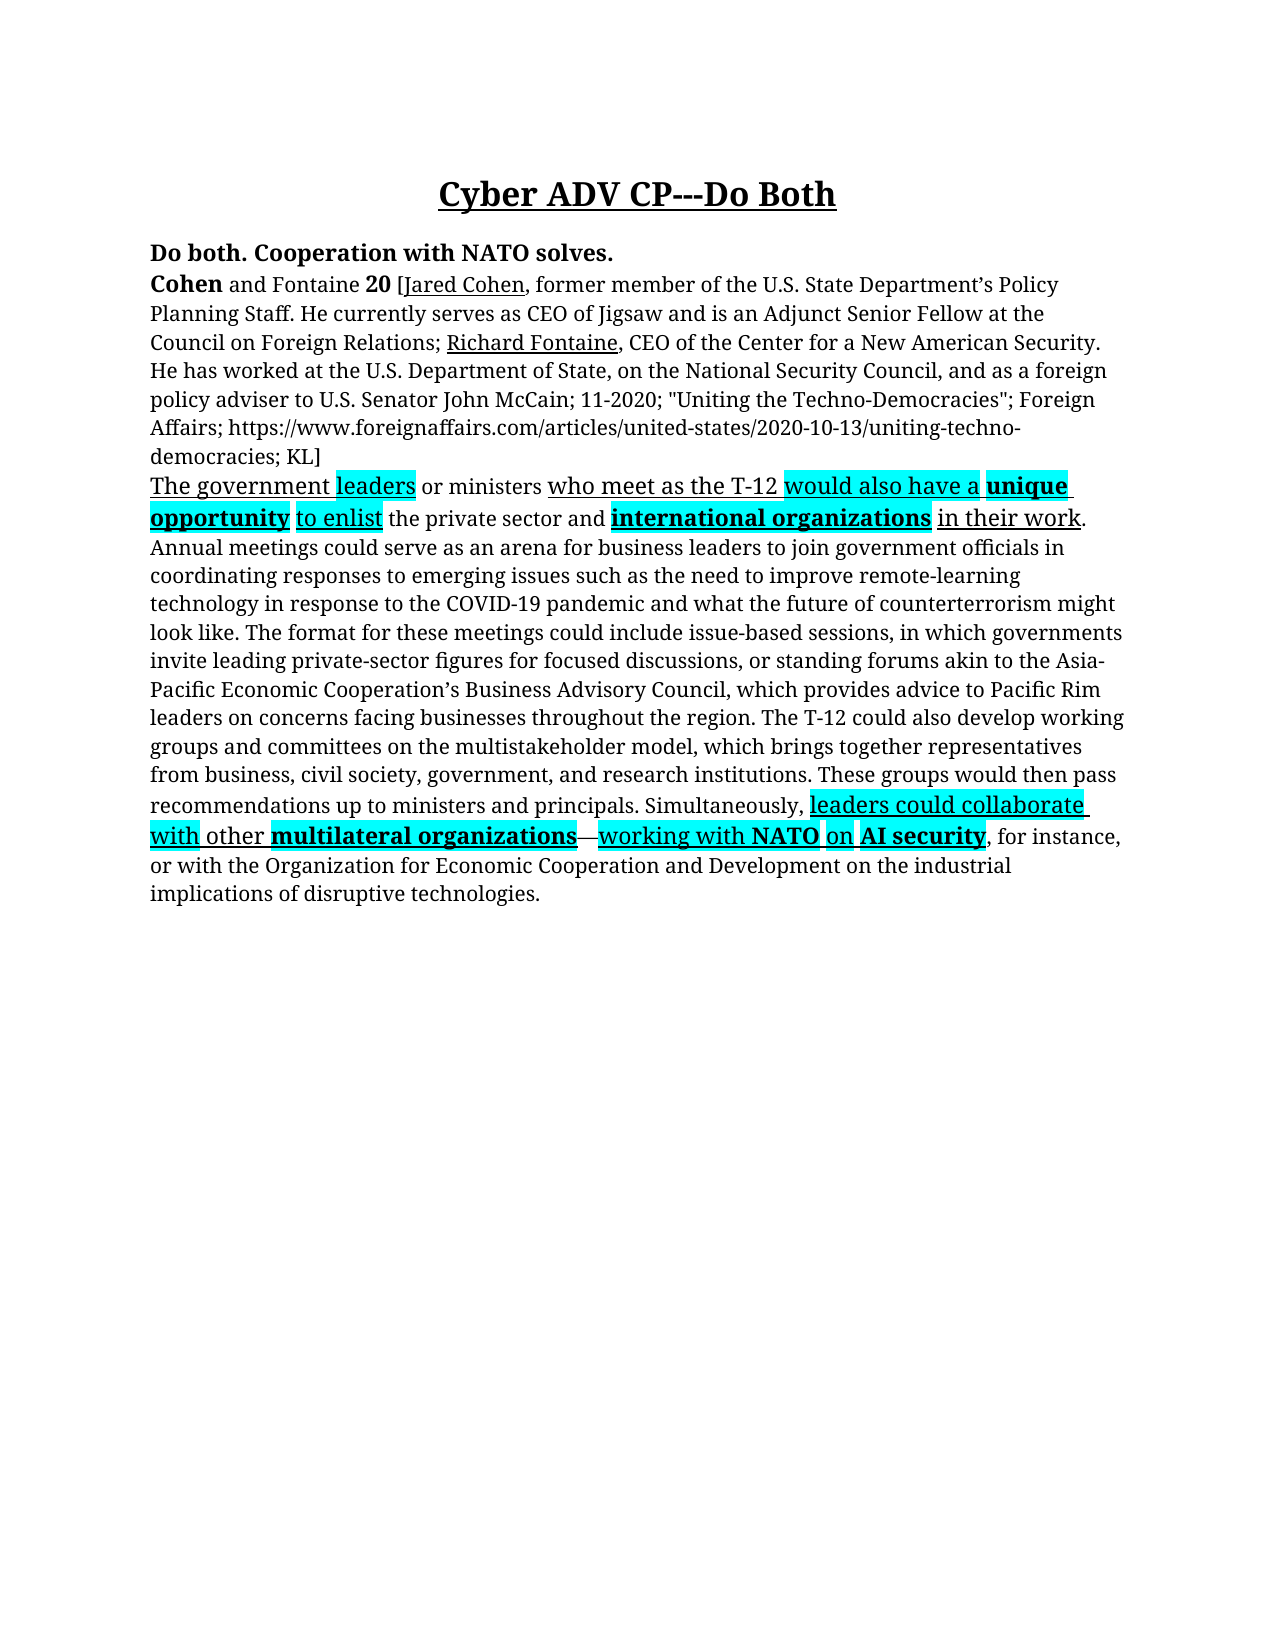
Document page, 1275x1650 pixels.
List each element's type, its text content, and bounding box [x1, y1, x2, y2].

text The government leaders or ministers who meet as the T-12 would also have a unique opportunity to enlist the private sector and international organizations in their work. Annual meetings could serve as an arena for business leaders to join government officials in coordinating responses to emerging issues such as the need to improve remote-learning technology in response to the COVID-19 pandemic and what the future of counterterrorism might look like. The format for these meetings could include issue-based sessions, in which governments invite leading private-sector figures for focused discussions, or standing forums akin to the Asia-Pacific Economic Cooperation’s Business Advisory Council, which provides advice to Pacific Rim leaders on concerns facing businesses throughout the region. The T-12 could also develop working groups and committees on the multistakeholder model, which brings together representatives from business, civil society, government, and research institutions. These groups would then pass recommendations up to ministers and principals. Simultaneously, leaders could collaborate with other multilateral organizations—working with NATO on AI security, for instance, or with the Organization for Economic Cooperation and Development on the industrial implications of disruptive technologies. [150, 470, 1125, 908]
text Cohen and Fontaine 20 [Jared Cohen, former member of the U.S. State Department’s Policy Planning Staff. He currently serves as CEO of Jigsaw and is an Adjunct Senior Fellow at the Council on Foreign Relations; Richard Fontaine, CEO of the Center for a New American Security. He has worked at the U.S. Department of State, on the National Security Council, and as a foreign policy adviser to U.S. Senator John McCain; 11-2020; "Uniting the Techno-Democracies"; Foreign Affairs; https://www.foreignaffairs.com/articles/united-states/2020-10-13/uniting-techno-democracies; KL] [150, 268, 1125, 470]
text Cyber ADV CP---Do Both [150, 171, 1125, 216]
text Do both. Cooperation with NATO solves. [150, 237, 1125, 268]
